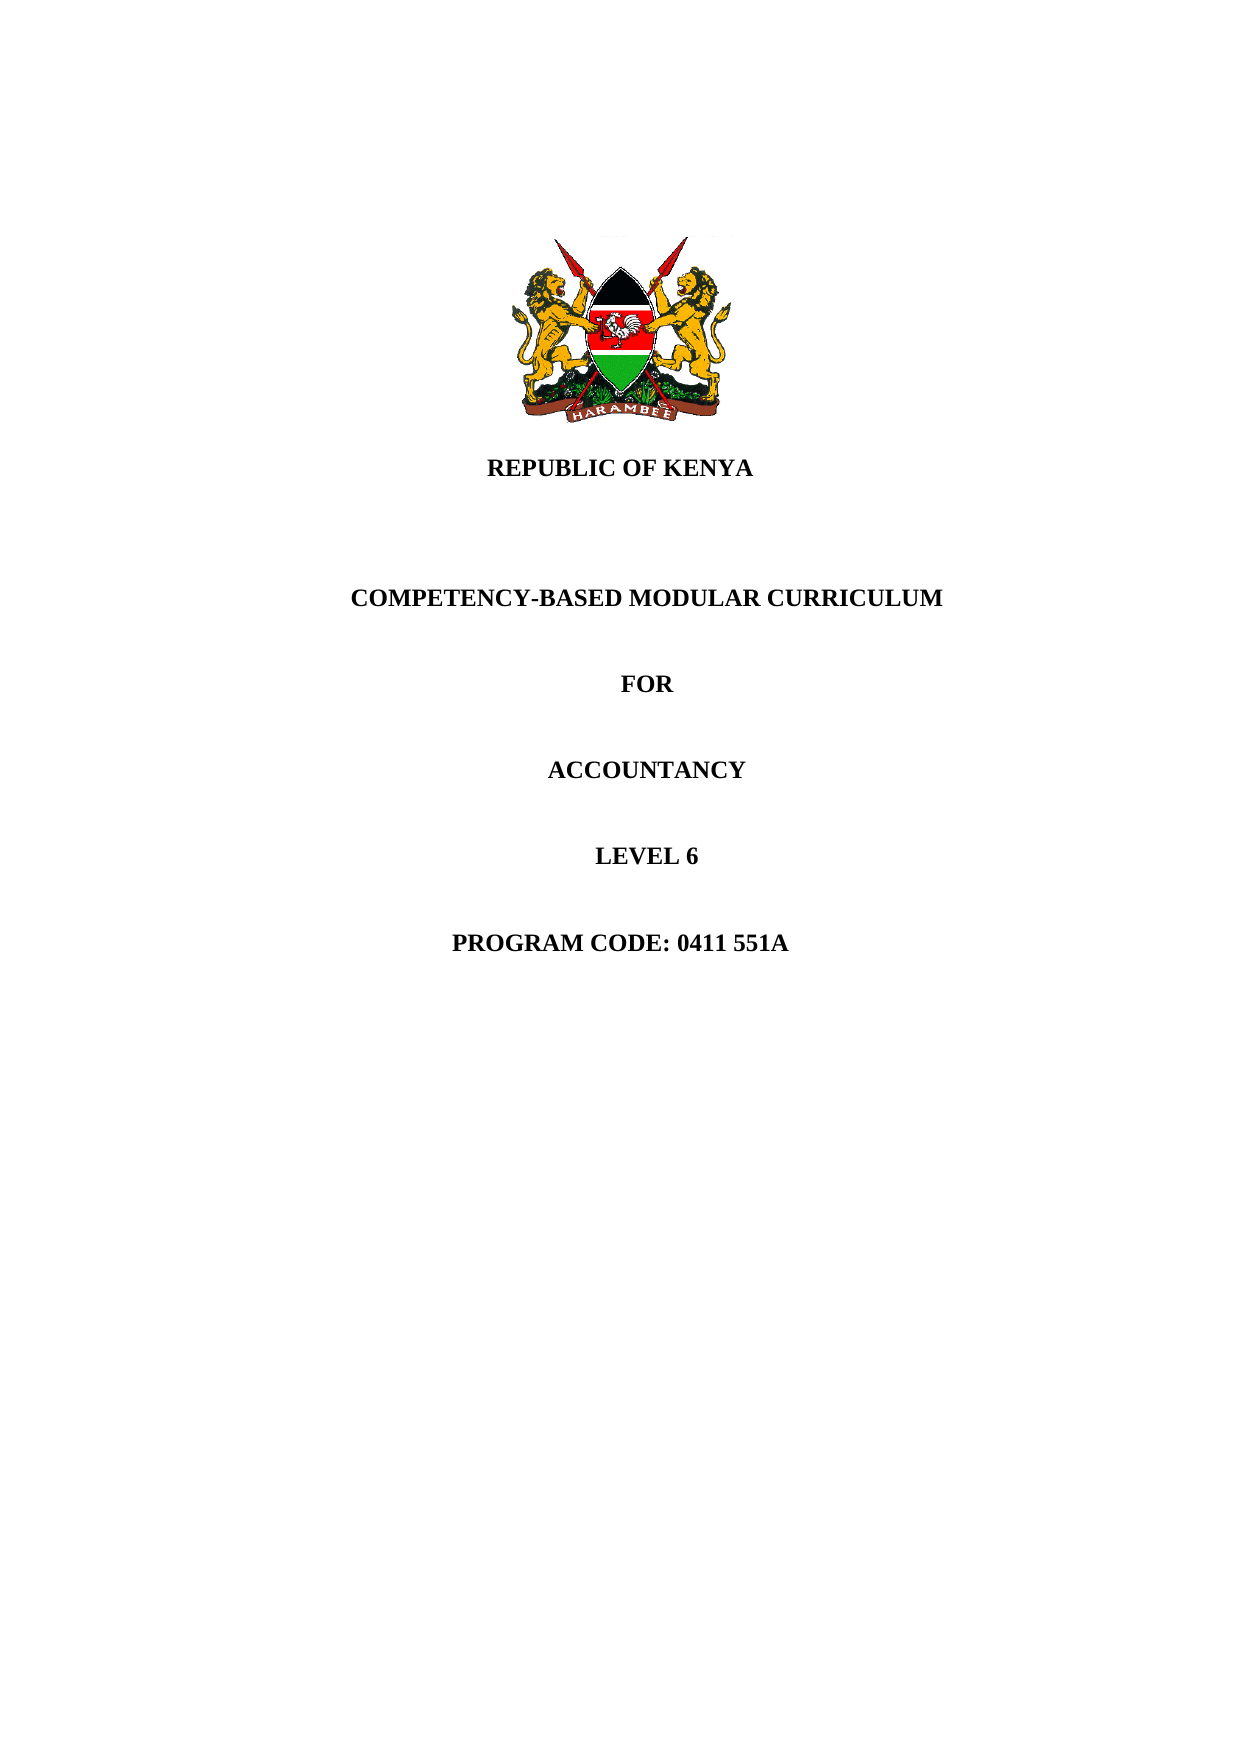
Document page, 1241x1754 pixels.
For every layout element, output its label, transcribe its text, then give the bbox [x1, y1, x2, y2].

text REPUBLIC OF KENYA [150, 453, 1090, 482]
text COMPETENCY-BASED MODULAR CURRICULUM [150, 583, 1144, 611]
picture [507, 236, 733, 423]
text LEVEL 6 [150, 841, 1144, 870]
text PROGRAM CODE: 0411 551A [150, 928, 1090, 956]
text FOR [150, 669, 1144, 698]
text ACCOUNTANCY [150, 755, 1144, 784]
